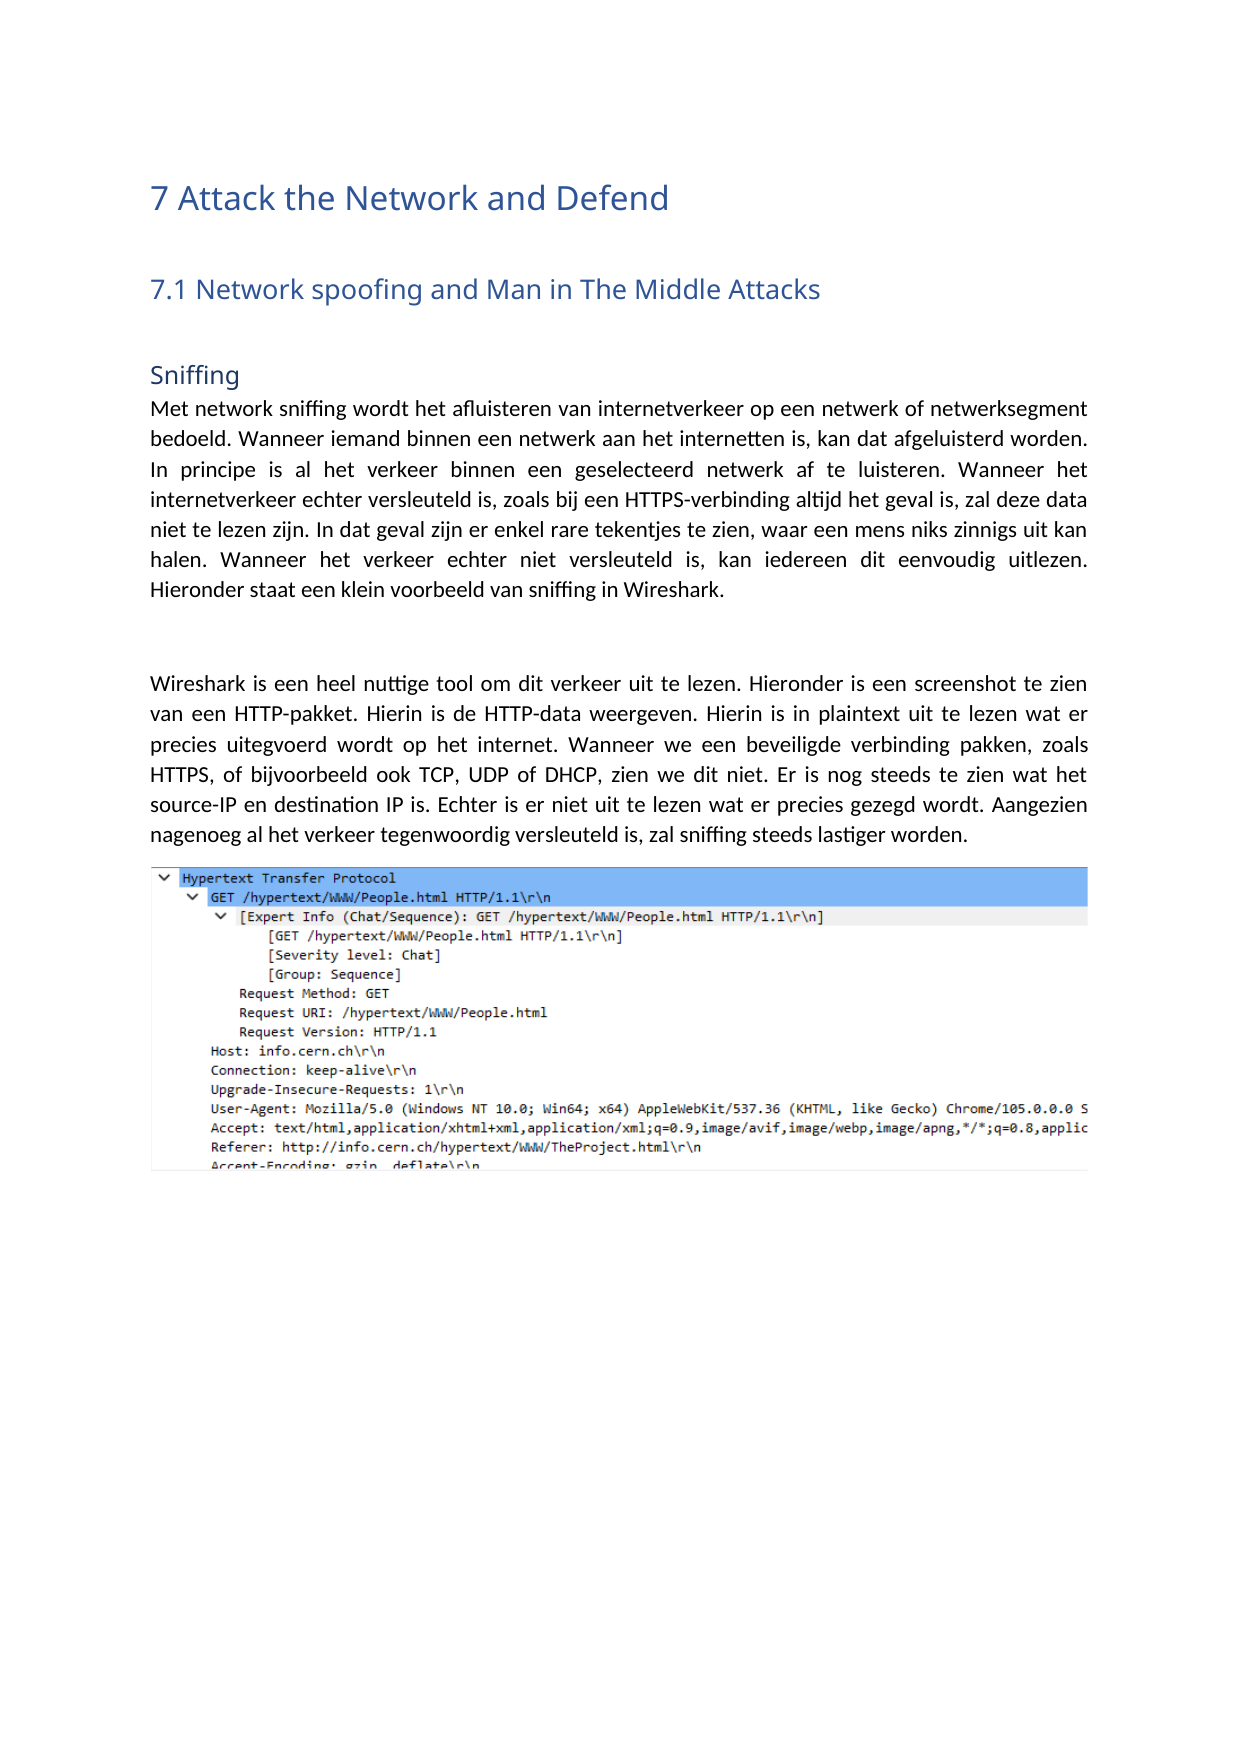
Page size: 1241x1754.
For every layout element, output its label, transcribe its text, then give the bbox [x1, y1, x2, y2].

subtitle Sniffing [150, 357, 1090, 392]
subtitle 7 Attack the Network and Defend [150, 175, 1090, 220]
text Met network sniffing wordt het afluisteren van internetverkeer op een netwerk of netwerksegment bedoeld. Wanneer iemand binnen een netwerk aan het internetten is, kan dat afgeluisterd worden. In principe is al het verkeer binnen een geselecteerd netwerk af te luisteren. Wanneer het internetverkeer echter versleuteld is, zoals bij een HTTPS-verbinding altijd het geval is, zal deze data niet te lezen zijn. In dat geval zijn er enkel rare tekentjes te zien, waar een mens niks zinnigs uit kan halen. Wanneer het verkeer echter niet versleuteld is, kan iedereen dit eenvoudig uitlezen. Hieronder staat een klein voorbeeld van sniffing in Wireshark. [150, 394, 1090, 603]
text Wireshark is een heel nuttige tool om dit verkeer uit te lezen. Hieronder is een screenshot te zien van een HTTP-pakket. Hierin is de HTTP-data weergeven. Hierin is in plaintext uit te lezen wat er precies uitegvoerd wordt op het internet. Wanneer we een beveiligde verbinding pakken, zoals HTTPS, of bijvoorbeeld ook TCP, UDP of DHCP, zien we dit niet. Er is nog steeds te zien wat het source-IP en destination IP is. Echter is er niet uit te lezen wat er precies gezegd wordt. Aangezien nagenoeg al het verkeer tegenwoordig versleuteld is, zal sniffing steeds lastiger worden. [150, 669, 1090, 848]
subtitle 7.1 Network spoofing and Man in The Middle Attacks [150, 271, 1090, 308]
